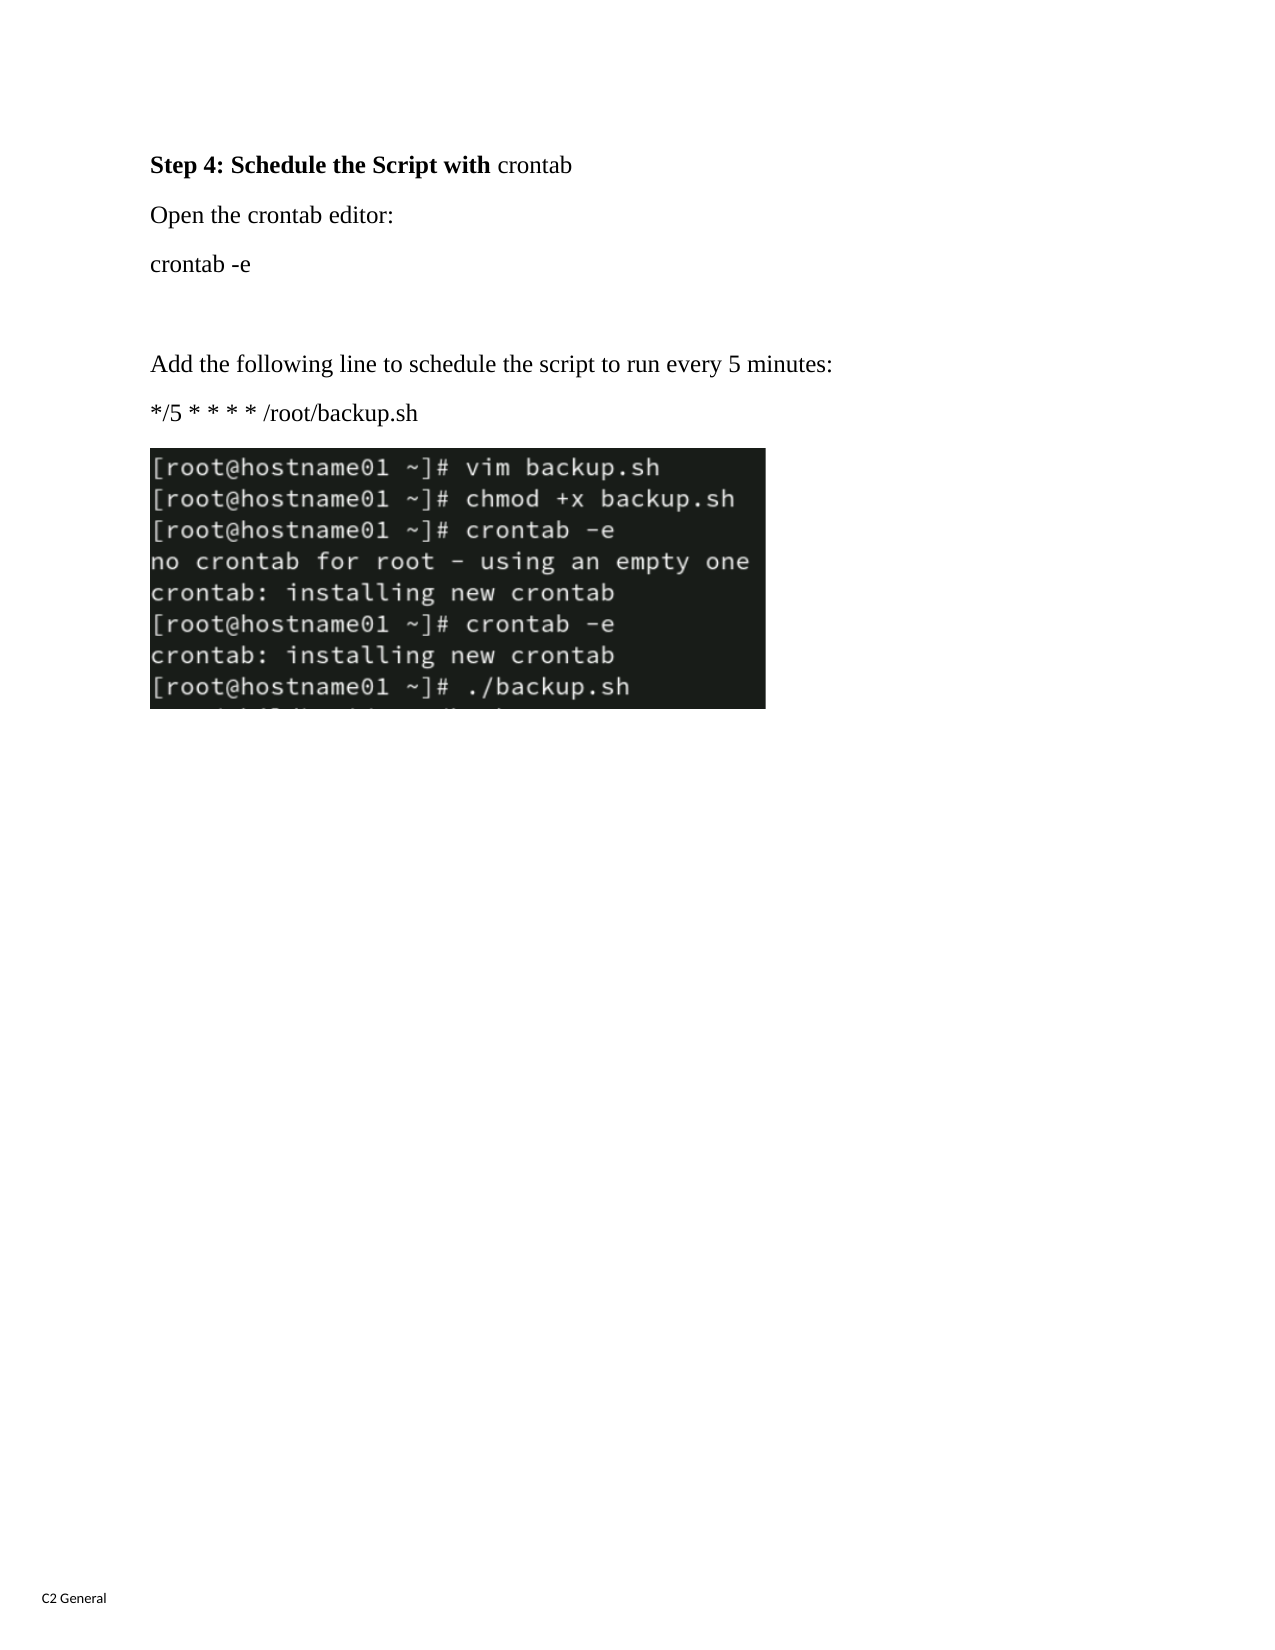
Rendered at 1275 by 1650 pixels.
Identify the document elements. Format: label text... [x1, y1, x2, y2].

text */5 * * * * /root/backup.sh [150, 398, 1125, 427]
picture [150, 448, 766, 709]
text Open the crontab editor: [150, 200, 1125, 228]
text crontab -e [150, 249, 1125, 278]
text Step 4: Schedule the Script with crontab [150, 150, 1125, 179]
text Add the following line to schedule the script to run every 5 minutes: [150, 349, 1125, 377]
